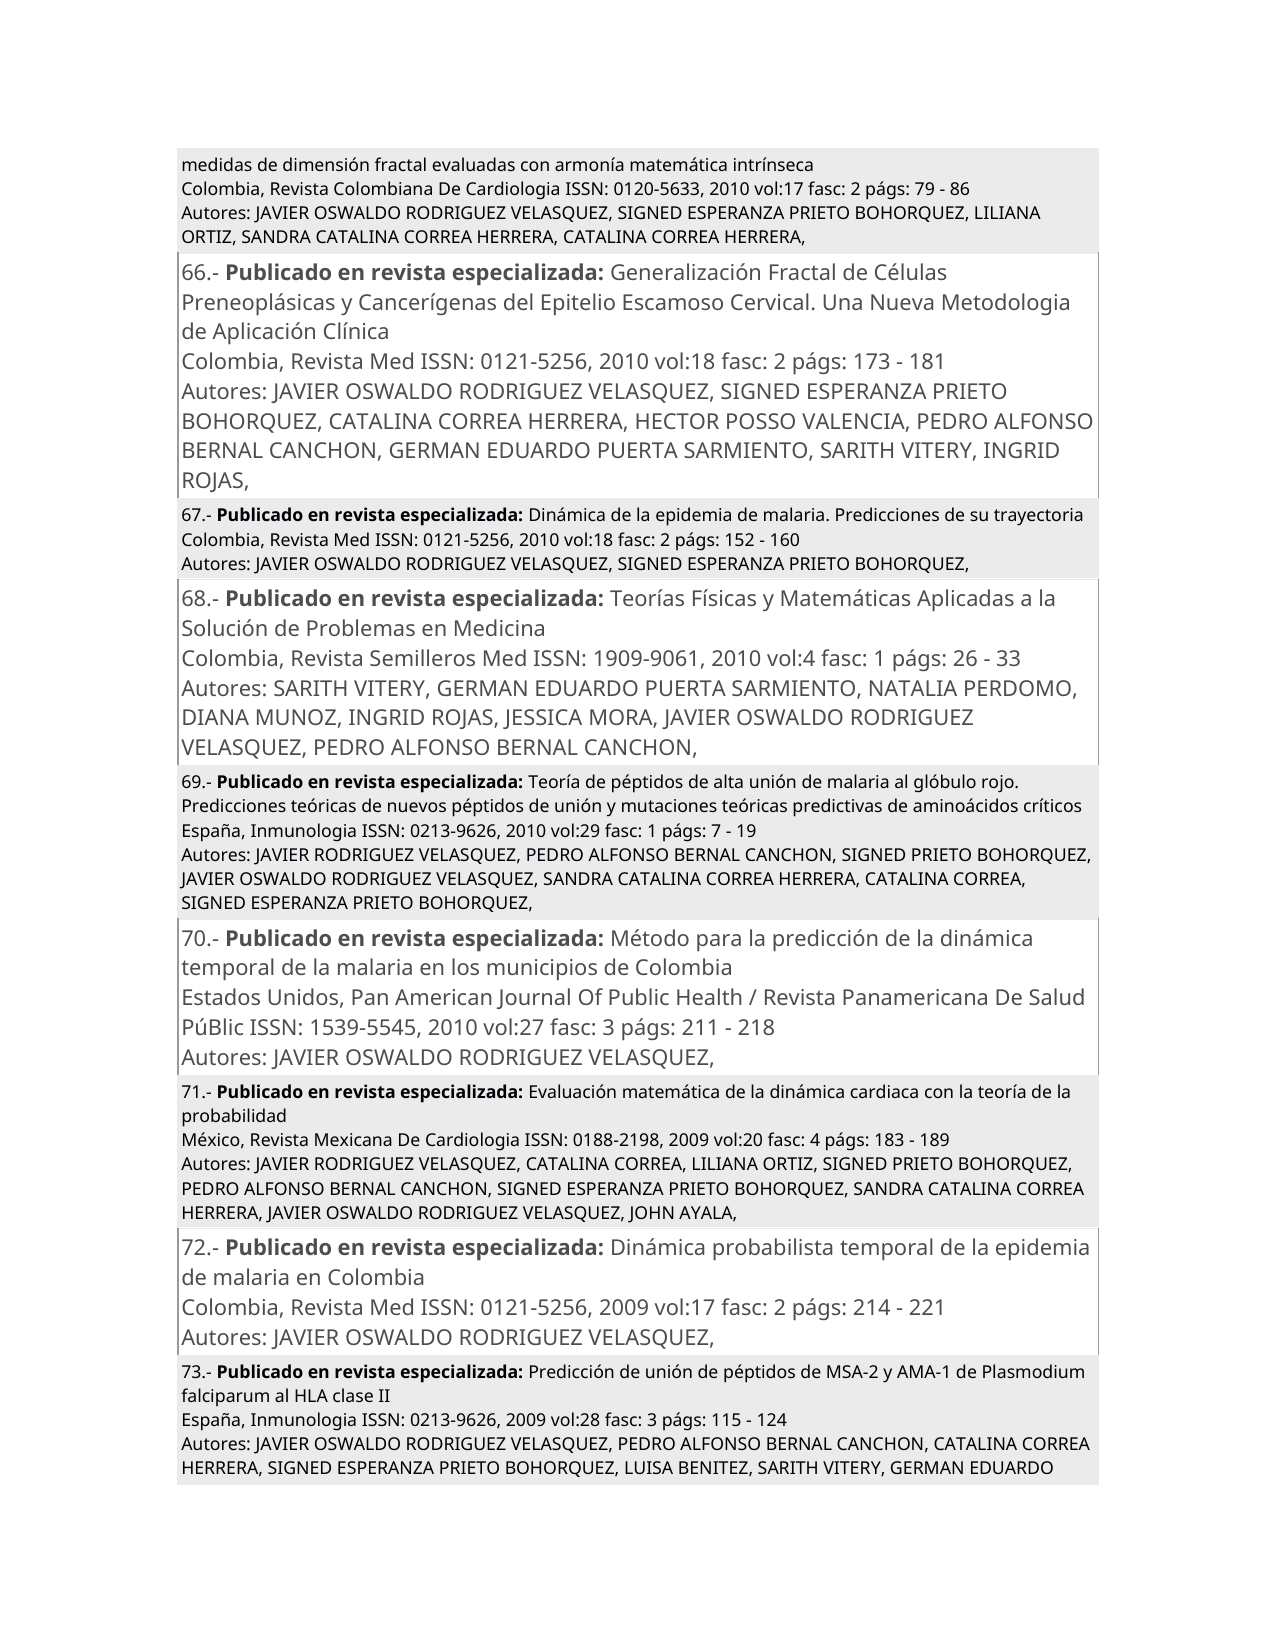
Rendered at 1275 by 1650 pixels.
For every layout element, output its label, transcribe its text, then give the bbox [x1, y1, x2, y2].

table_cell 68.- Publicado en revista especializada: Teorías Físicas y Matemáticas Aplicadas a la Solución de Problemas en Medicina Colombia, Revista Semilleros Med ISSN: 1909-9061, 2010 vol:4 fasc: 1 págs: 26 - 33 Autores: SARITH VITERY, GERMAN EDUARDO PUERTA SARMIENTO, NATALIA PERDOMO, DIANA MUNOZ, INGRID ROJAS, JESSICA MORA, JAVIER OSWALDO RODRIGUEZ VELASQUEZ, PEDRO ALFONSO BERNAL CANCHON, [179, 580, 1098, 765]
table_cell 70.- Publicado en revista especializada: Método para la predicción de la dinámica temporal de la malaria en los municipios de Colombia Estados Unidos, Pan American Journal Of Public Health / Revista Panamericana De Salud PúBlic ISSN: 1539-5545, 2010 vol:27 fasc: 3 págs: 211 - 218 Autores: JAVIER OSWALDO RODRIGUEZ VELASQUEZ, [179, 920, 1098, 1075]
table_cell 66.- Publicado en revista especializada: Generalización Fractal de Células Preneoplásicas y Cancerígenas del Epitelio Escamoso Cervical. Una Nueva Metodologia de Aplicación Clínica Colombia, Revista Med ISSN: 0121-5256, 2010 vol:18 fasc: 2 págs: 173 - 181 Autores: JAVIER OSWALDO RODRIGUEZ VELASQUEZ, SIGNED ESPERANZA PRIETO BOHORQUEZ, CATALINA CORREA HERRERA, HECTOR POSSO VALENCIA, PEDRO ALFONSO BERNAL CANCHON, GERMAN EDUARDO PUERTA SARMIENTO, SARITH VITERY, INGRID ROJAS, [179, 254, 1098, 498]
table_cell 72.- Publicado en revista especializada: Dinámica probabilista temporal de la epidemia de malaria en Colombia Colombia, Revista Med ISSN: 0121-5256, 2009 vol:17 fasc: 2 págs: 214 - 221 Autores: JAVIER OSWALDO RODRIGUEZ VELASQUEZ, [179, 1229, 1098, 1354]
table_cell 67.- Publicado en revista especializada: Dinámica de la epidemia de malaria. Predicciones de su trayectoria Colombia, Revista Med ISSN: 0121-5256, 2010 vol:18 fasc: 2 págs: 152 - 160 Autores: JAVIER OSWALDO RODRIGUEZ VELASQUEZ, SIGNED ESPERANZA PRIETO BOHORQUEZ, [179, 500, 1098, 578]
table_cell 69.- Publicado en revista especializada: Teoría de péptidos de alta unión de malaria al glóbulo rojo. Predicciones teóricas de nuevos péptidos de unión y mutaciones teóricas predictivas de aminoácidos críticos España, Inmunologia ISSN: 0213-9626, 2010 vol:29 fasc: 1 págs: 7 - 19 Autores: JAVIER RODRIGUEZ VELASQUEZ, PEDRO ALFONSO BERNAL CANCHON, SIGNED PRIETO BOHORQUEZ, JAVIER OSWALDO RODRIGUEZ VELASQUEZ, SANDRA CATALINA CORREA HERRERA, CATALINA CORREA, SIGNED ESPERANZA PRIETO BOHORQUEZ, [179, 767, 1098, 918]
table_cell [179, 149, 1098, 252]
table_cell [179, 1356, 1098, 1483]
table_cell 71.- Publicado en revista especializada: Evaluación matemática de la dinámica cardiaca con la teoría de la probabilidad México, Revista Mexicana De Cardiologia ISSN: 0188-2198, 2009 vol:20 fasc: 4 págs: 183 - 189 Autores: JAVIER RODRIGUEZ VELASQUEZ, CATALINA CORREA, LILIANA ORTIZ, SIGNED PRIETO BOHORQUEZ, PEDRO ALFONSO BERNAL CANCHON, SIGNED ESPERANZA PRIETO BOHORQUEZ, SANDRA CATALINA CORREA HERRERA, JAVIER OSWALDO RODRIGUEZ VELASQUEZ, JOHN AYALA, [179, 1076, 1098, 1227]
